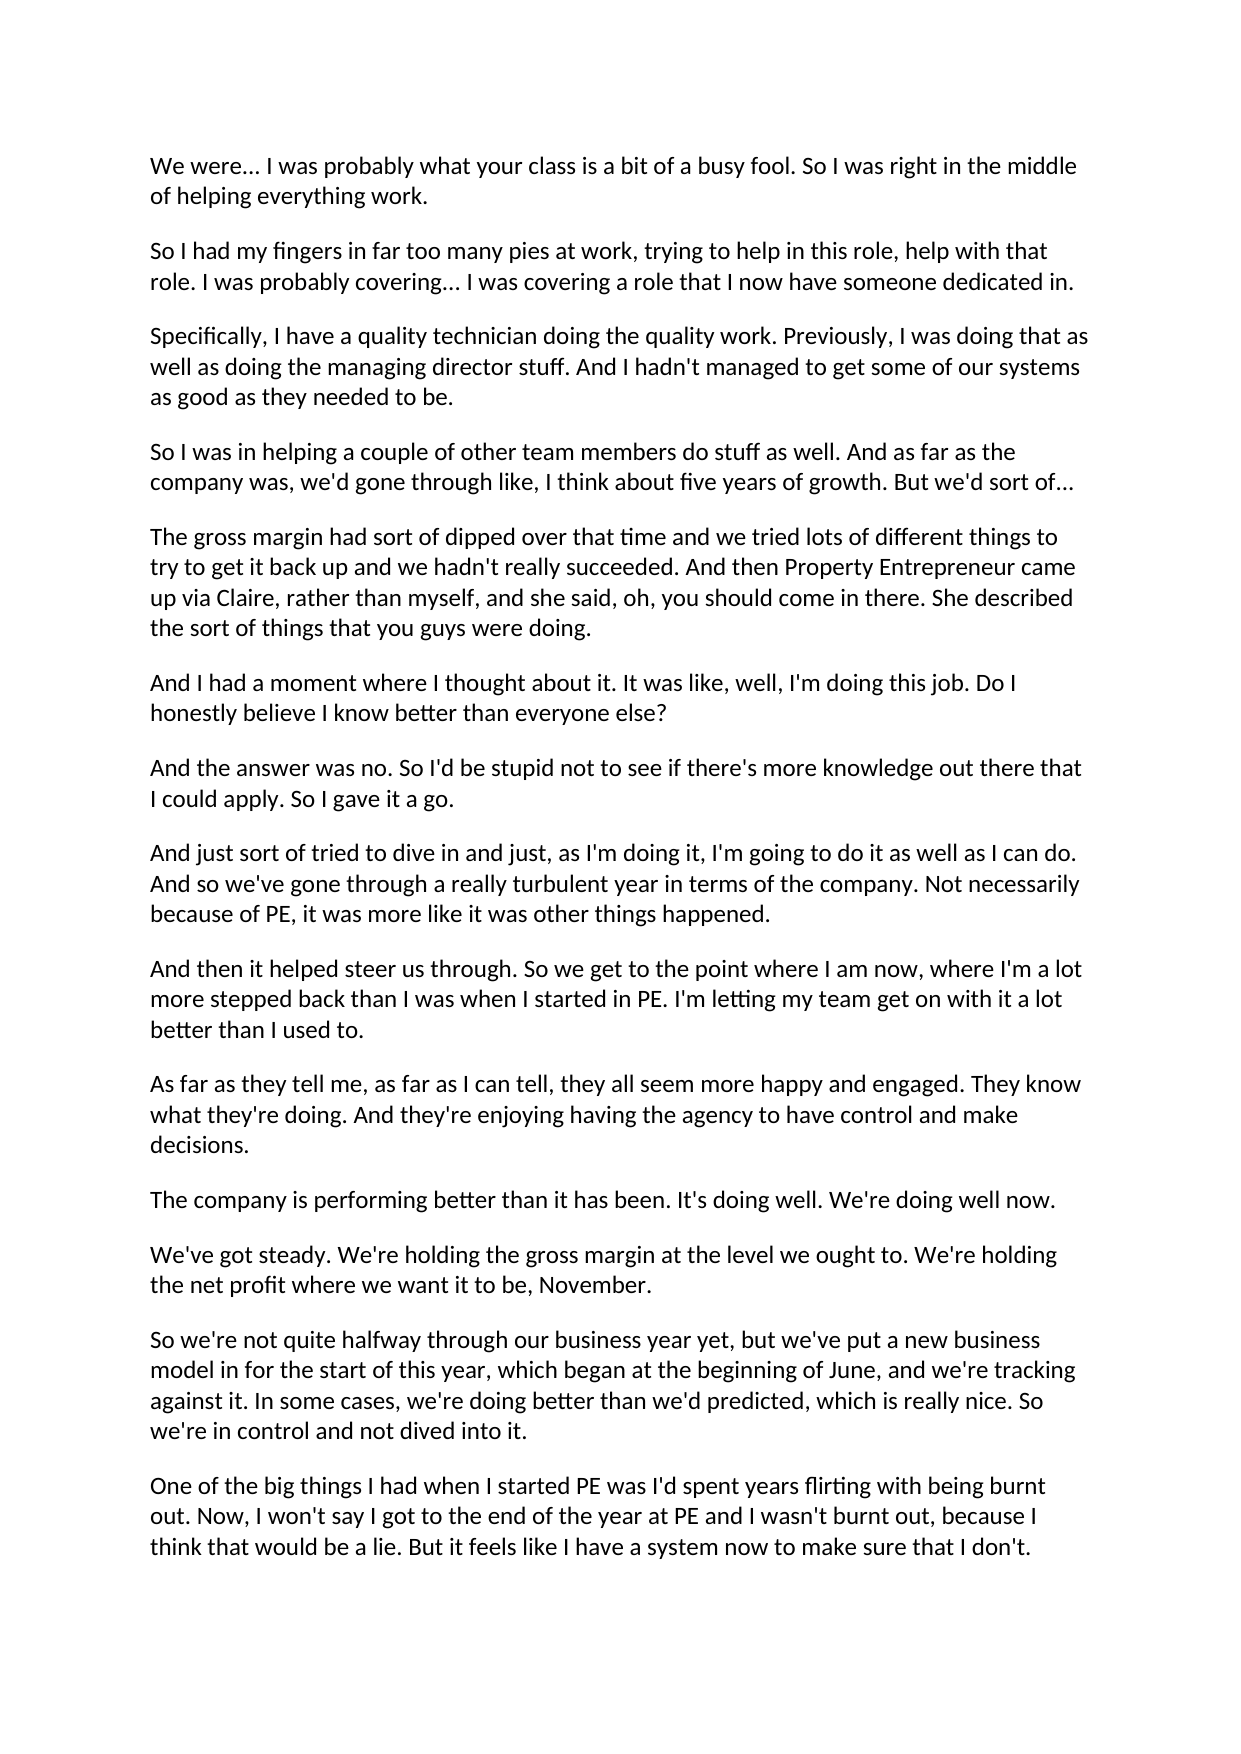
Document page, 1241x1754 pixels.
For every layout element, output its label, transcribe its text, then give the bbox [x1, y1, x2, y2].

text We've got steady. We're holding the gross margin at the level we ought to. We're holding the net profit where we want it to be, November. [150, 1239, 1090, 1300]
text So we're not quite halfway through our business year yet, but we've put a new business model in for the start of this year, which began at the beginning of June, and we're tracking against it. In some cases, we're doing better than we'd predicted, which is really nice. So we're in control and not dived into it. [150, 1324, 1090, 1446]
text So I had my fingers in far too many pies at work, trying to help in this role, help with that role. I was probably covering... I was covering a role that I now have someone dedicated in. [150, 235, 1090, 296]
text And then it helped steer us through. So we get to the point where I am now, where I'm a lot more stepped back than I was when I started in PE. I'm letting my team get on with it a lot better than I used to. [150, 953, 1090, 1044]
text As far as they tell me, as far as I can tell, they all seem more happy and engaged. They know what they're doing. And they're enjoying having the agency to have control and make decisions. [150, 1068, 1090, 1160]
text One of the big things I had when I started PE was I'd spent years flirting with being burnt out. Now, I won't say I got to the end of the year at PE and I wasn't burnt out, because I think that would be a lie. But it feels like I have a system now to make sure that I don't. [150, 1470, 1090, 1562]
text And the answer was no. So I'd be stupid not to see if there's more knowledge out there that I could apply. So I gave it a go. [150, 752, 1090, 813]
text So I was in helping a couple of other team members do stuff as well. And as far as the company was, we'd gone through like, I think about five years of growth. But we'd sort of... [150, 436, 1090, 497]
text Specifically, I have a quality technician doing the quality work. Previously, I was doing that as well as doing the managing director stuff. And I hadn't managed to get some of our systems as good as they needed to be. [150, 320, 1090, 412]
text The gross margin had sort of dipped over that time and we tried lots of different things to try to get it back up and we hadn't really succeeded. And then Property Entrepreneur came up via Claire, rather than myself, and she said, oh, you should come in there. She described the sort of things that you guys were doing. [150, 521, 1090, 643]
text And I had a moment where I thought about it. It was like, well, I'm doing this job. Do I honestly believe I know better than everyone else? [150, 667, 1090, 728]
text And just sort of tried to dive in and just, as I'm doing it, I'm going to do it as well as I can do. And so we've gone through a really turbulent year in terms of the company. Not necessarily because of PE, it was more like it was other things happened. [150, 837, 1090, 929]
text The company is performing better than it has been. It's doing well. We're doing well now. [150, 1184, 1090, 1215]
text We were... I was probably what your class is a bit of a busy fool. So I was right in the middle of helping everything work. [150, 150, 1090, 211]
